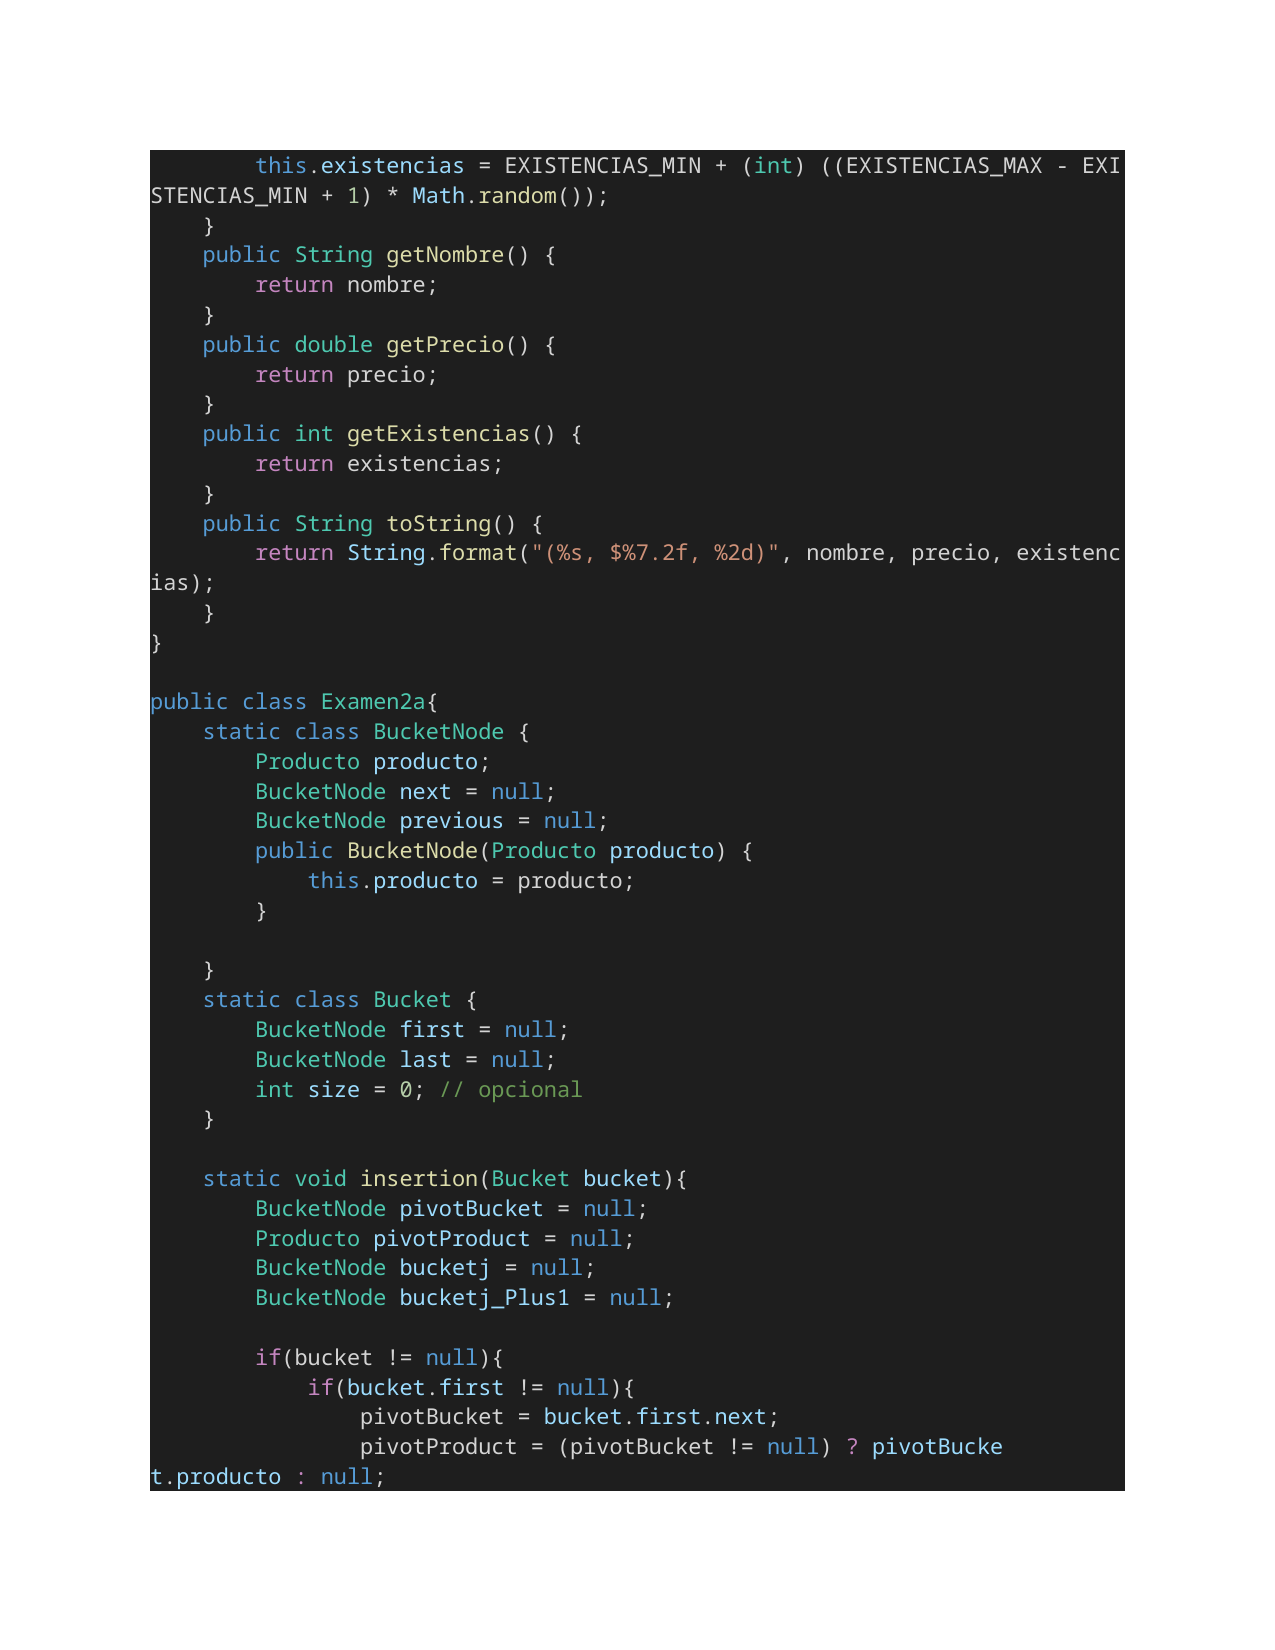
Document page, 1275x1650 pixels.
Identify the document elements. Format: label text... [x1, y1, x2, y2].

text this.producto = producto; [150, 865, 1125, 895]
text pivotBucket = bucket.first.next; [150, 1401, 1125, 1431]
text pivotProduct = (pivotBucket != null) ? pivotBucket.producto : null; [150, 1431, 1125, 1491]
text BucketNode bucketj_Plus1 = null; [150, 1282, 1125, 1312]
text public double getPrecio() { [150, 329, 1125, 358]
text public class Examen2a{ [150, 686, 1125, 716]
text BucketNode next = null; [150, 776, 1125, 805]
text static void insertion(Bucket bucket){ [150, 1163, 1125, 1193]
text BucketNode last = null; [150, 1044, 1125, 1073]
text public BucketNode(Producto producto) { [150, 835, 1125, 865]
text static class BucketNode { [150, 716, 1125, 746]
text BucketNode bucketj = null; [150, 1252, 1125, 1282]
text static class Bucket { [150, 984, 1125, 1014]
text Producto producto; [150, 746, 1125, 776]
text BucketNode pivotBucket = null; [150, 1193, 1125, 1222]
text return nombre; [150, 269, 1125, 299]
text Producto pivotProduct = null; [150, 1222, 1125, 1252]
text return precio; [150, 358, 1125, 388]
text } [150, 954, 1125, 984]
text } [150, 895, 1125, 924]
text public String toString() { [150, 507, 1125, 537]
text } [150, 209, 1125, 239]
text public int getExistencias() { [150, 418, 1125, 448]
text } [150, 597, 1125, 627]
text BucketNode first = null; [150, 1014, 1125, 1044]
text } [150, 388, 1125, 418]
text this.existencias = EXISTENCIAS_MIN + (int) ((EXISTENCIAS_MAX - EXISTENCIAS_MIN + 1) * Math.random()); [150, 150, 1125, 209]
text if(bucket.first != null){ [150, 1371, 1125, 1401]
text int size = 0; // opcional [150, 1073, 1125, 1103]
text public String getNombre() { [150, 239, 1125, 269]
text } [150, 478, 1125, 507]
text return existencias; [150, 448, 1125, 478]
text return String.format("(%s, $%7.2f, %2d)", nombre, precio, existencias); [150, 537, 1125, 597]
text if(bucket != null){ [150, 1342, 1125, 1371]
text BucketNode previous = null; [150, 805, 1125, 835]
text } [150, 627, 1125, 656]
text } [150, 1103, 1125, 1133]
text } [150, 299, 1125, 329]
